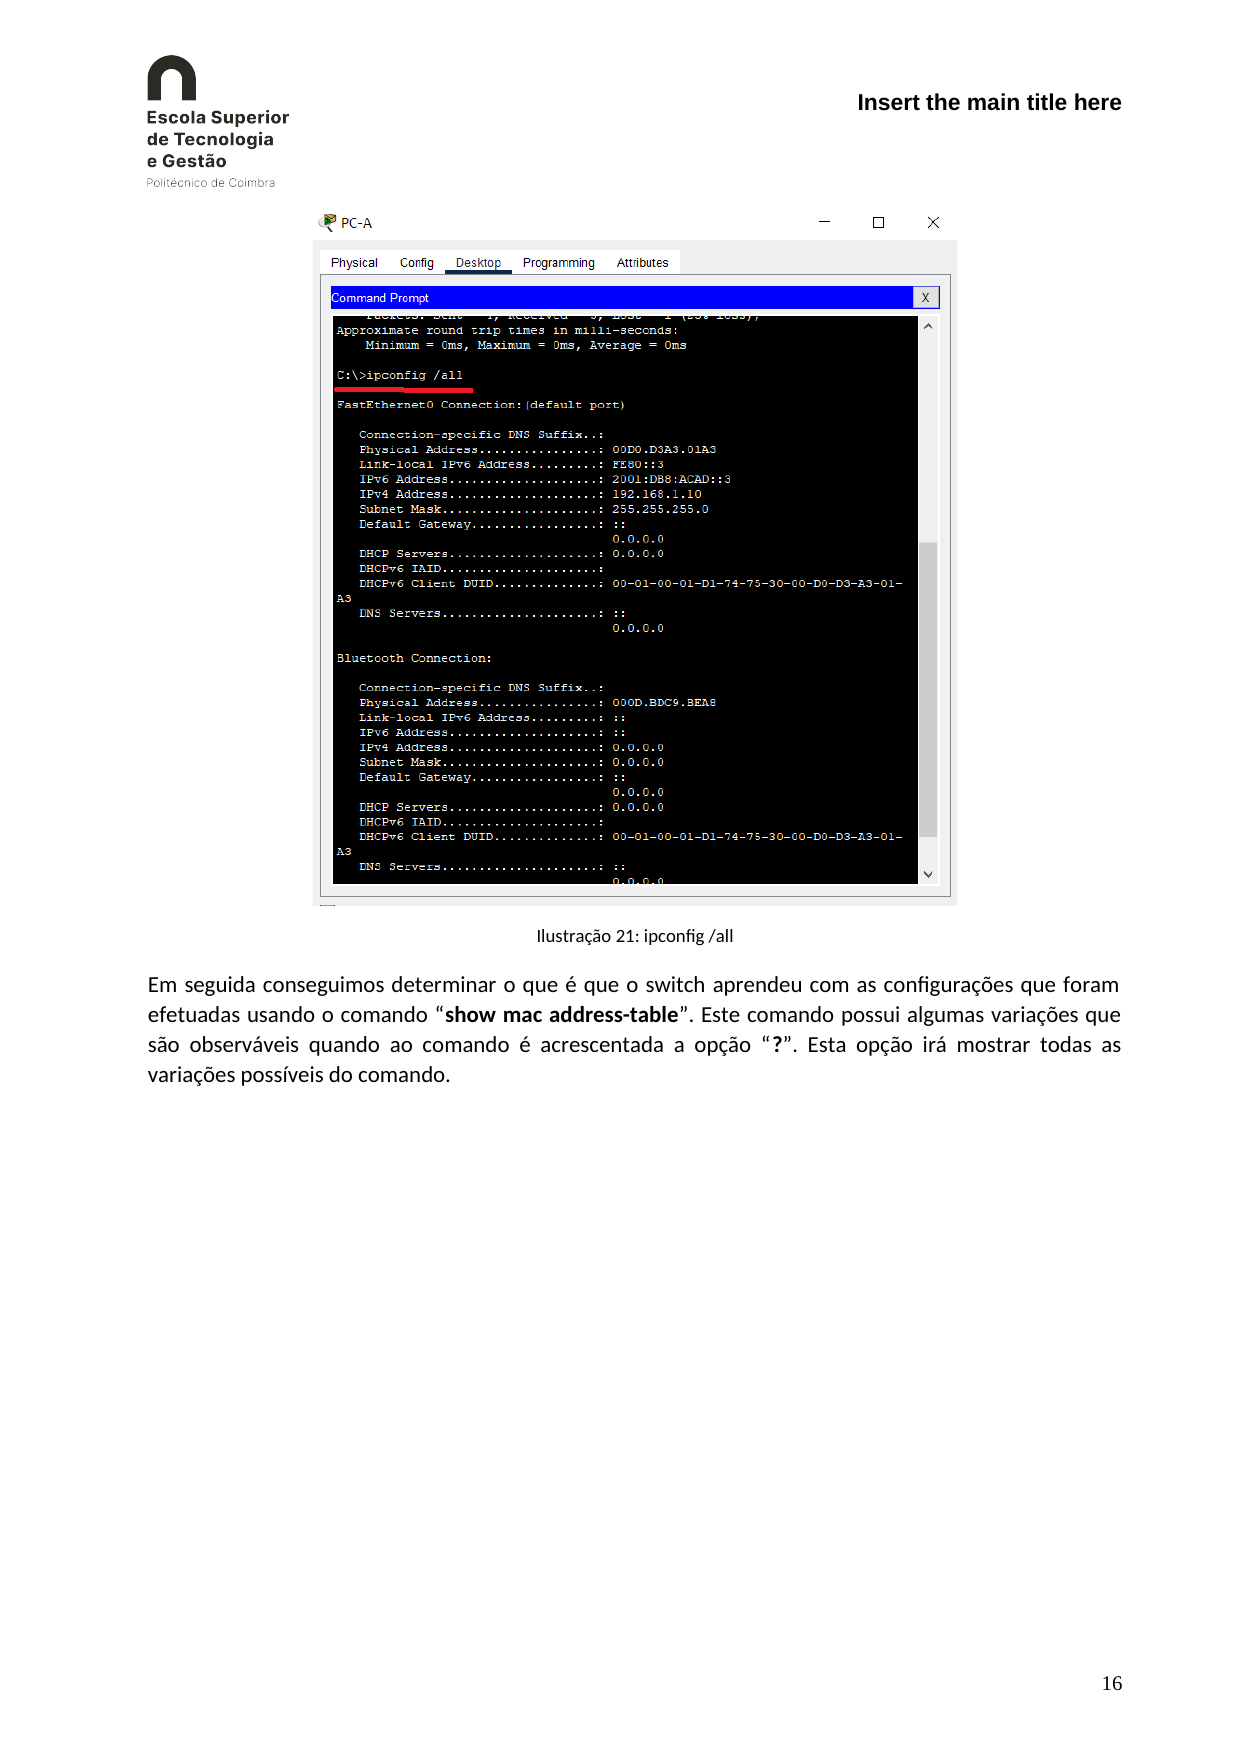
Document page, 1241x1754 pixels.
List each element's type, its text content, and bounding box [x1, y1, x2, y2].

picture [312, 206, 958, 906]
text Em seguida conseguimos determinar o que é que o switch aprendeu com as configurações que foram efetuadas usando o comando “show mac address-table”. Este comando possui algumas variações que são observáveis quando ao comando é acrescentada a opção “?”. Esta opção irá mostrar todas as variações possíveis do comando. [148, 970, 1122, 1088]
picture [147, 55, 289, 187]
